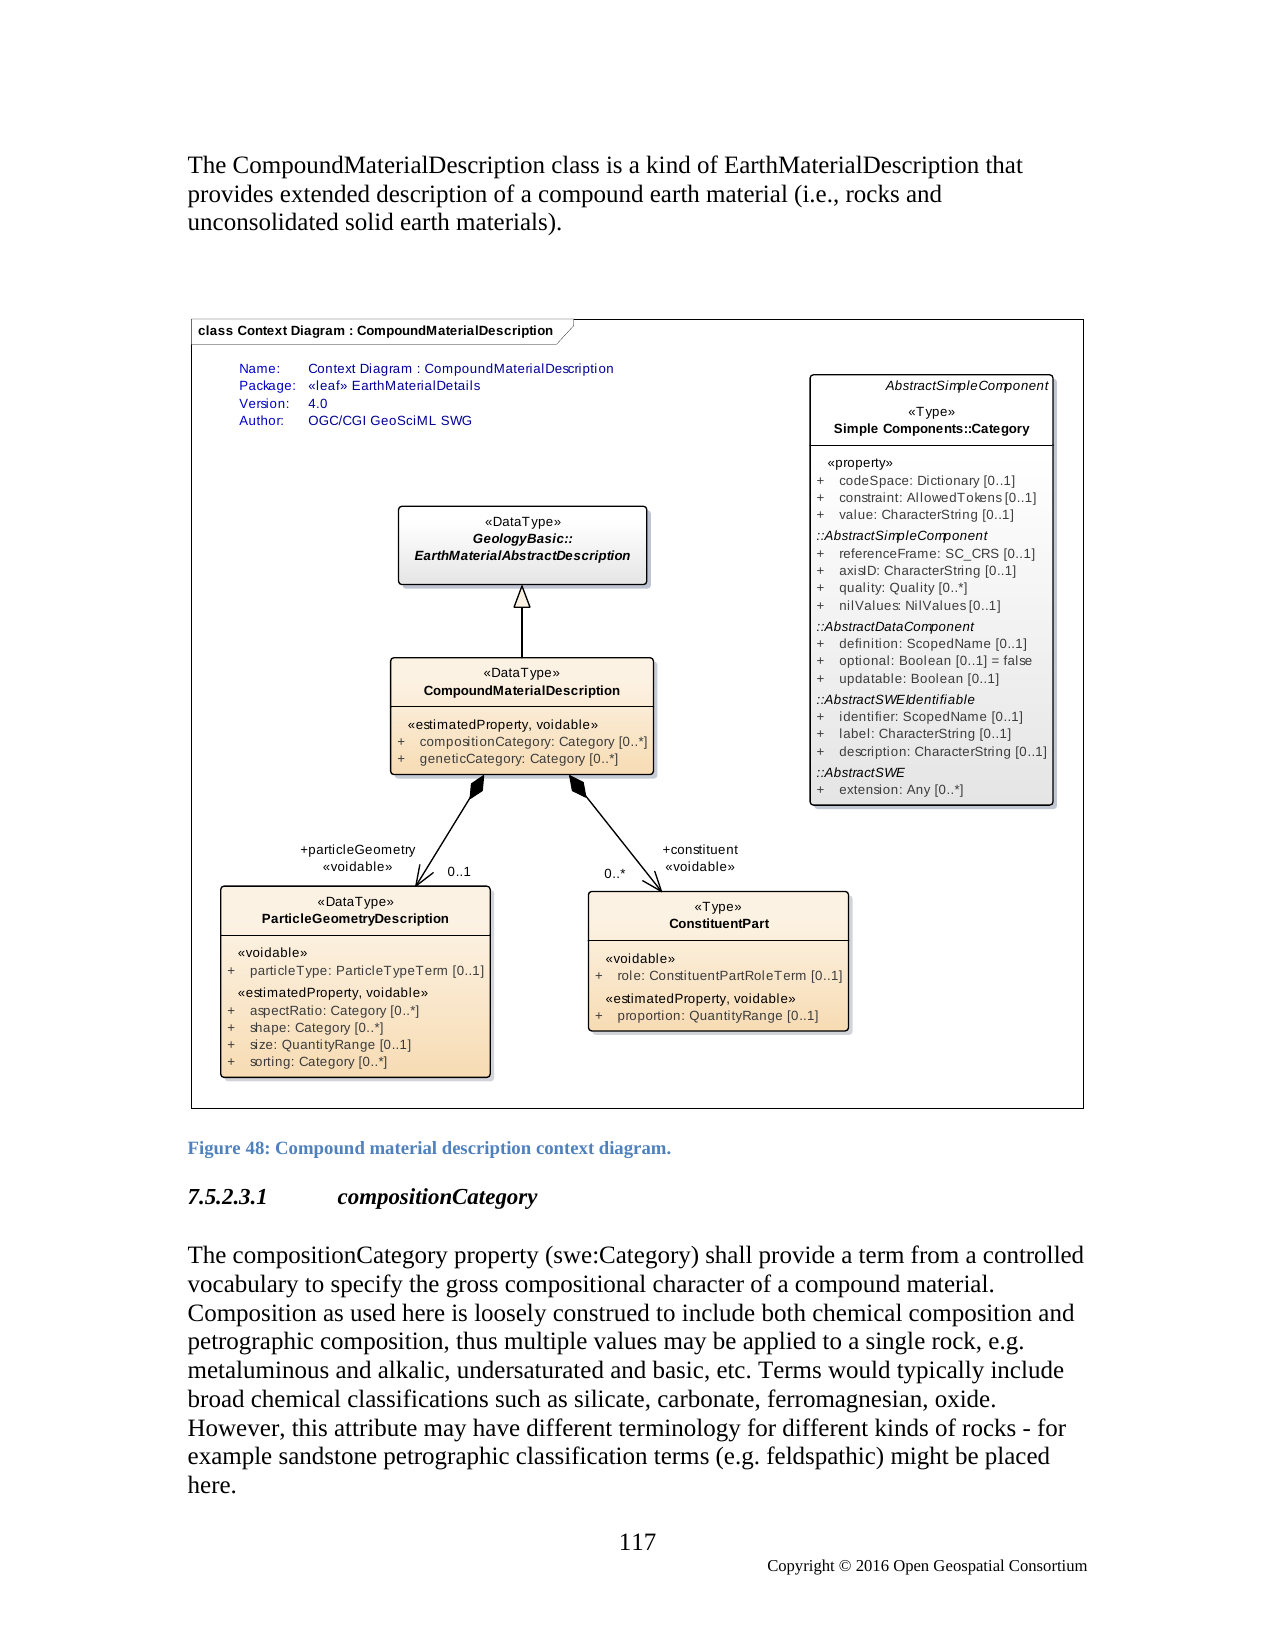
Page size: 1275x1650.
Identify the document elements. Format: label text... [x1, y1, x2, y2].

text The compositionCategory property (swe:Category) shall provide a term from a controlled vocabulary to specify the gross compositional character of a compound material. Composition as used here is loosely construed to include both chemical composition and petrographic composition, thus multiple values may be applied to a single rock, e.g. metaluminous and alkalic, undersaturated and basic, etc. Terms would typically include broad chemical classifications such as silicate, carbonate, ferromagnesian, oxide. However, this attribute may have different terminology for different kinds of rocks - for example sandstone petrographic classification terms (e.g. feldspathic) might be placed here. [187, 1240, 1087, 1499]
text The CompoundMaterialDescription class is a kind of EarthMaterialDescription that provides extended description of a compound earth material (i.e., rocks and unconsolidated solid earth materials). [187, 150, 1087, 236]
subtitle compositionCategory [187, 1183, 1087, 1210]
